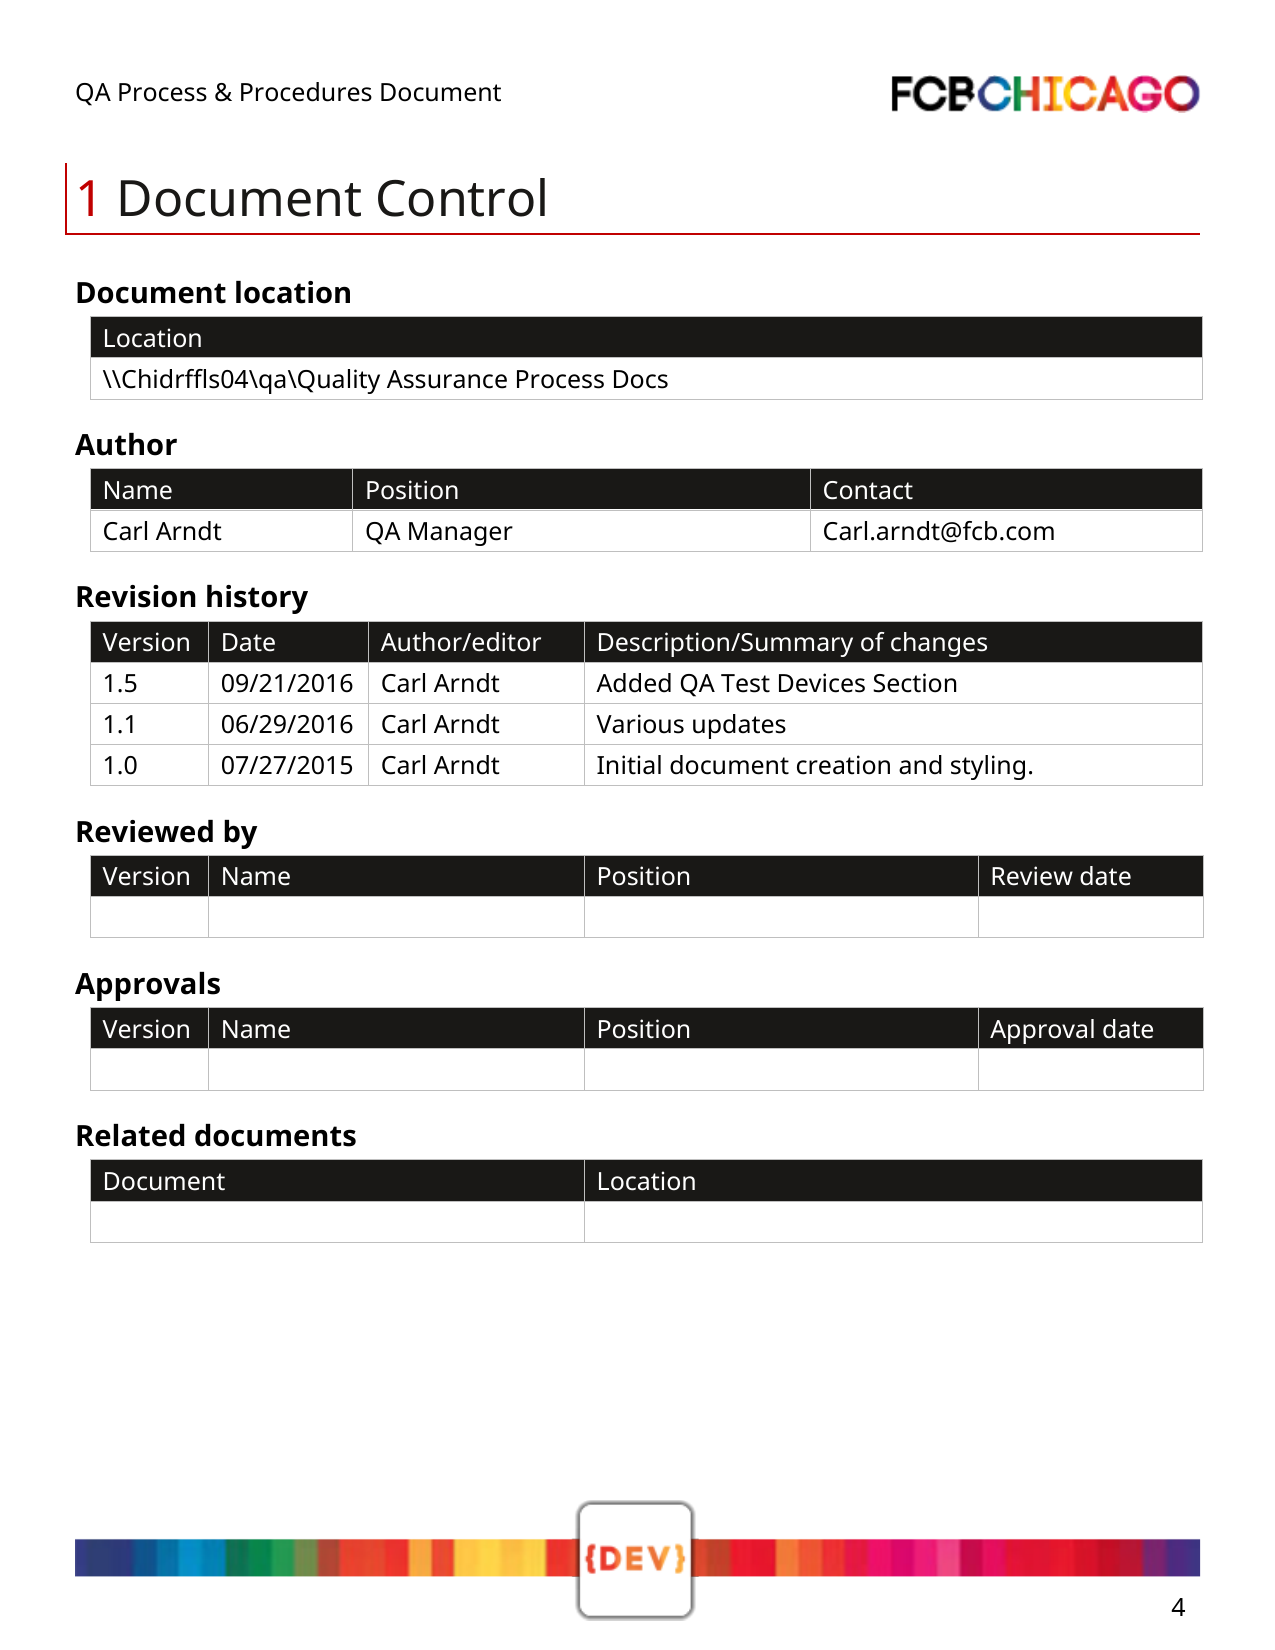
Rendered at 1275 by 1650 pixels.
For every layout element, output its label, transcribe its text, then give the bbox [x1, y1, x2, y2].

table_cell 1.0 [91, 745, 208, 785]
table_header Position [585, 856, 978, 896]
table_header Date [209, 622, 368, 662]
table_header Version [91, 856, 208, 896]
table_cell \\Chidrffls04\qa\Quality Assurance Process Docs [91, 358, 1202, 398]
table_header Approval date [979, 1008, 1203, 1048]
table_cell [91, 1049, 208, 1089]
subtitle Author [75, 424, 1200, 464]
table_cell [209, 897, 584, 937]
table_cell [209, 1049, 584, 1089]
table_header Name [209, 1008, 584, 1048]
subtitle Related documents [75, 1116, 1200, 1155]
table_header Position [353, 469, 810, 509]
table_header Document [91, 1160, 584, 1201]
table_cell [979, 897, 1203, 937]
table_cell QA Manager [353, 511, 810, 551]
table_header Description/Summary of changes [585, 622, 1202, 662]
table_cell 09/21/2016 [209, 663, 368, 703]
table_cell 06/29/2016 [209, 704, 368, 744]
table_header Review date [979, 856, 1203, 896]
table_header Name [91, 469, 352, 509]
table_header Name [209, 856, 584, 896]
table_cell Carl Arndt [369, 745, 584, 785]
table_header Version [91, 622, 208, 662]
table_cell 1.1 [91, 704, 208, 744]
picture [75, 1500, 1200, 1621]
table_cell Carl.arndt@fcb.com [811, 511, 1202, 551]
table_cell [585, 897, 978, 937]
table_cell Various updates [585, 704, 1202, 744]
table_header Contact [811, 469, 1202, 509]
table_cell 1.5 [91, 663, 208, 703]
table_header Location [585, 1160, 1202, 1201]
table_cell [91, 897, 208, 937]
table_cell [979, 1049, 1203, 1089]
table_cell [91, 1202, 584, 1242]
picture [891, 75, 1200, 113]
table_header Location [91, 317, 1202, 357]
table_cell Carl Arndt [369, 663, 584, 703]
subtitle Reviewed by [75, 811, 1200, 851]
table_cell Carl Arndt [369, 704, 584, 744]
table_header Author/editor [369, 622, 584, 662]
subtitle Revision history [75, 577, 1200, 616]
table_cell [585, 1202, 1202, 1242]
subtitle Document Control [64, 162, 1200, 235]
table_header Version [91, 1008, 208, 1048]
subtitle Document location [75, 272, 1200, 312]
table_cell Carl Arndt [91, 511, 352, 551]
table_header Position [585, 1008, 978, 1048]
table_cell [585, 1049, 978, 1089]
subtitle Approvals [75, 963, 1200, 1003]
table_cell 07/27/2015 [209, 745, 368, 785]
table_cell Added QA Test Devices Section [585, 663, 1202, 703]
table_cell Initial document creation and styling. [585, 745, 1202, 785]
